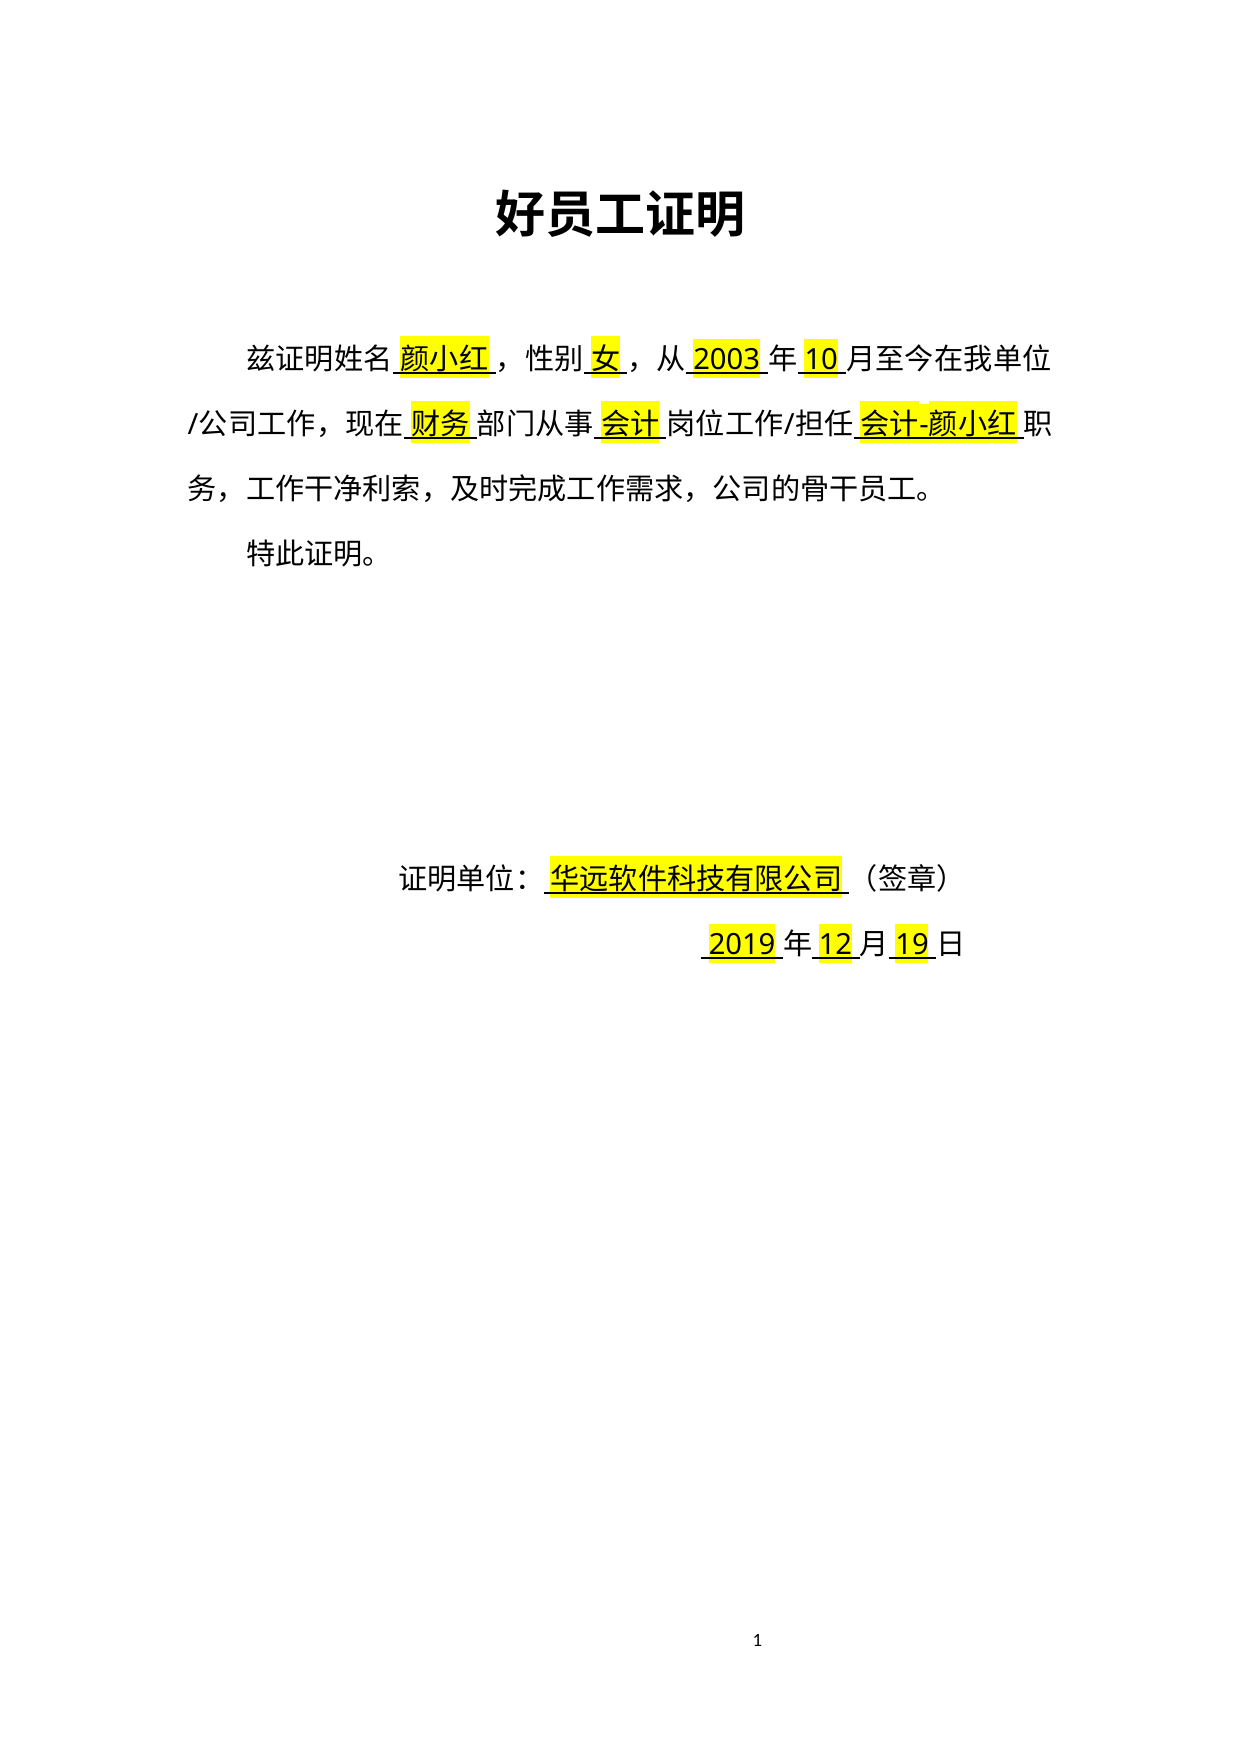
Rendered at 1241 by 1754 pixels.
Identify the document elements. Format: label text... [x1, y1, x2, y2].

text 特此证明。 [187, 519, 1053, 584]
text 兹证明姓名 颜小红 ，性别 女 ，从 2003 年 10 月至今在我单位/公司工作，现在 财务 部门从事 会计 岗位工作/担任 会计-颜小红 职务，工作干净利索，及时完成工作需求，公司的骨干员工。 [187, 324, 1053, 519]
text 2019 年 12 月 19 日 [187, 909, 965, 974]
text 证明单位： 华远软件科技有限公司 （签章） [187, 844, 965, 909]
text 好员工证明 [187, 162, 1053, 259]
